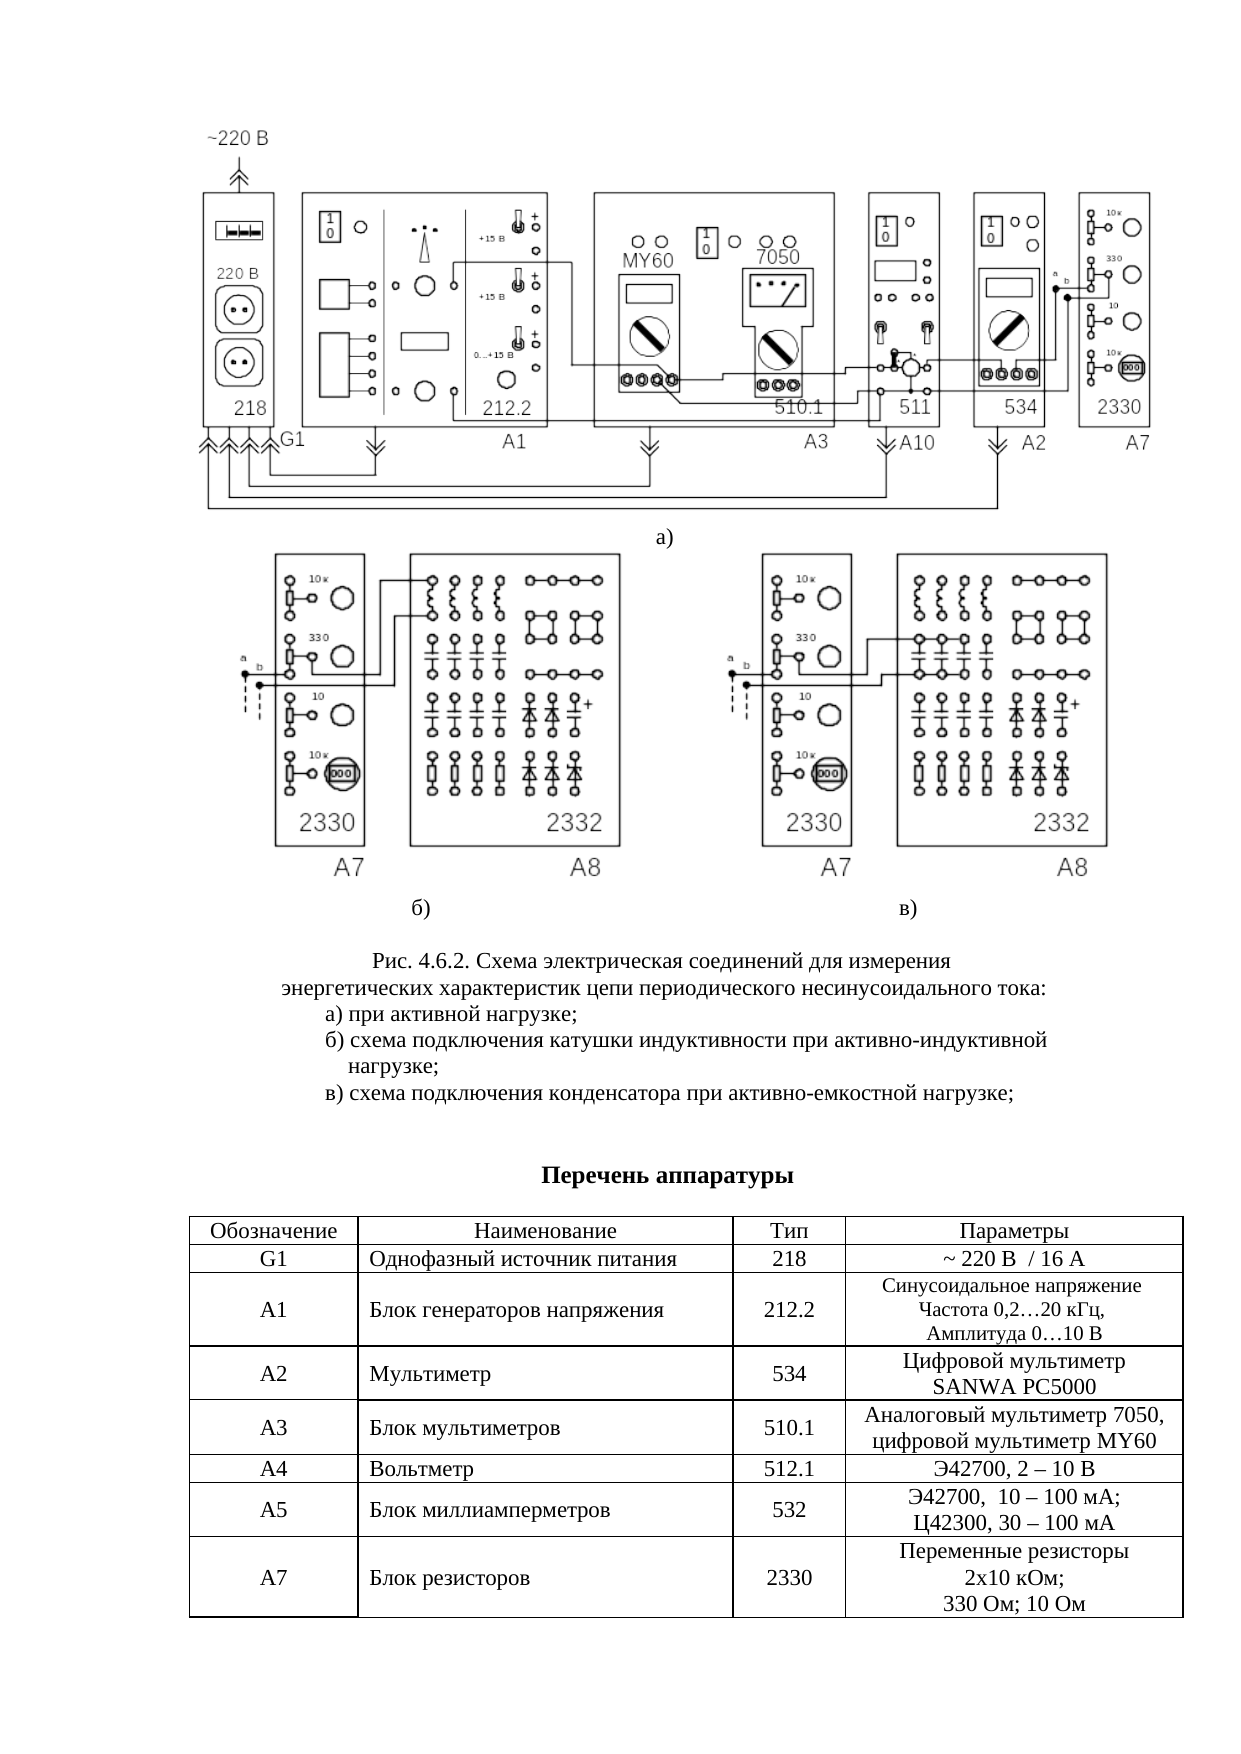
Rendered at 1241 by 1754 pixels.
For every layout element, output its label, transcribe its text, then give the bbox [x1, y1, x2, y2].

table_cell А1 [190, 1273, 357, 1345]
table_cell А3 [190, 1400, 357, 1454]
table_cell 512.1 [734, 1455, 845, 1482]
table_cell б) [177, 549, 664, 921]
text Перечень аппаратуры [177, 1160, 1152, 1189]
text а) при активной нагрузке; [251, 1000, 1152, 1026]
table_cell Блок миллиамперметров [359, 1483, 732, 1536]
table_cell Вольтметр [359, 1455, 732, 1482]
table_cell Синусоидальное напряжение Частота 0,2…20 кГц, Амплитуда 0…10 В [846, 1273, 1182, 1345]
table_cell ~ 220 В / 16 А [846, 1245, 1182, 1271]
table_cell А4 [190, 1455, 357, 1482]
table_cell G1 [190, 1245, 357, 1271]
table_header а) [177, 118, 1152, 549]
table_header Параметры [846, 1217, 1182, 1243]
text в) схема подключения конденсатора при активно-емкостной нагрузке; [325, 1079, 1152, 1105]
text б) схема подключения катушки индуктивности при активно-индуктивной нагрузке; [325, 1026, 1152, 1079]
table_cell в) [665, 549, 1152, 921]
table_header Тип [734, 1217, 845, 1243]
table_cell Блок генераторов напряжения [359, 1273, 732, 1345]
table_cell Мультиметр [359, 1347, 732, 1399]
table_cell Блок резисторов [359, 1537, 732, 1616]
table_header Наименование [359, 1217, 732, 1243]
table_cell 510.1 [734, 1401, 845, 1454]
table_cell 534 [734, 1347, 845, 1399]
table_cell Однофазный источник питания [359, 1245, 732, 1271]
table_cell 532 [734, 1483, 845, 1536]
text Рис. 4.6.2. Схема электрическая соединений для измерения энергетических характеристик цепи периодического несинусоидального тока: [177, 947, 1152, 1000]
table_cell Аналоговый мультиметр 7050, цифровой мультиметр MY60 [846, 1401, 1182, 1454]
table_header Обозначение [190, 1217, 357, 1243]
table_cell Э42700, 2 – 10 В [846, 1455, 1182, 1482]
table_cell А2 [190, 1347, 357, 1399]
table_cell 2330 [734, 1537, 845, 1616]
table_cell А7 [190, 1537, 357, 1616]
table_cell Блок мультиметров [359, 1401, 732, 1454]
table_cell А5 [190, 1483, 357, 1536]
table_cell 212.2 [734, 1273, 845, 1345]
table_cell Э42700, 10 – 100 мА; Ц42300, 30 – 100 мА [846, 1483, 1182, 1536]
table_cell Цифровой мультиметр SANWA PC5000 [846, 1347, 1182, 1399]
table_cell Переменные резисторы 2х10 кОм; 330 Ом; 10 Ом [846, 1537, 1182, 1616]
table_cell 218 [734, 1245, 845, 1271]
